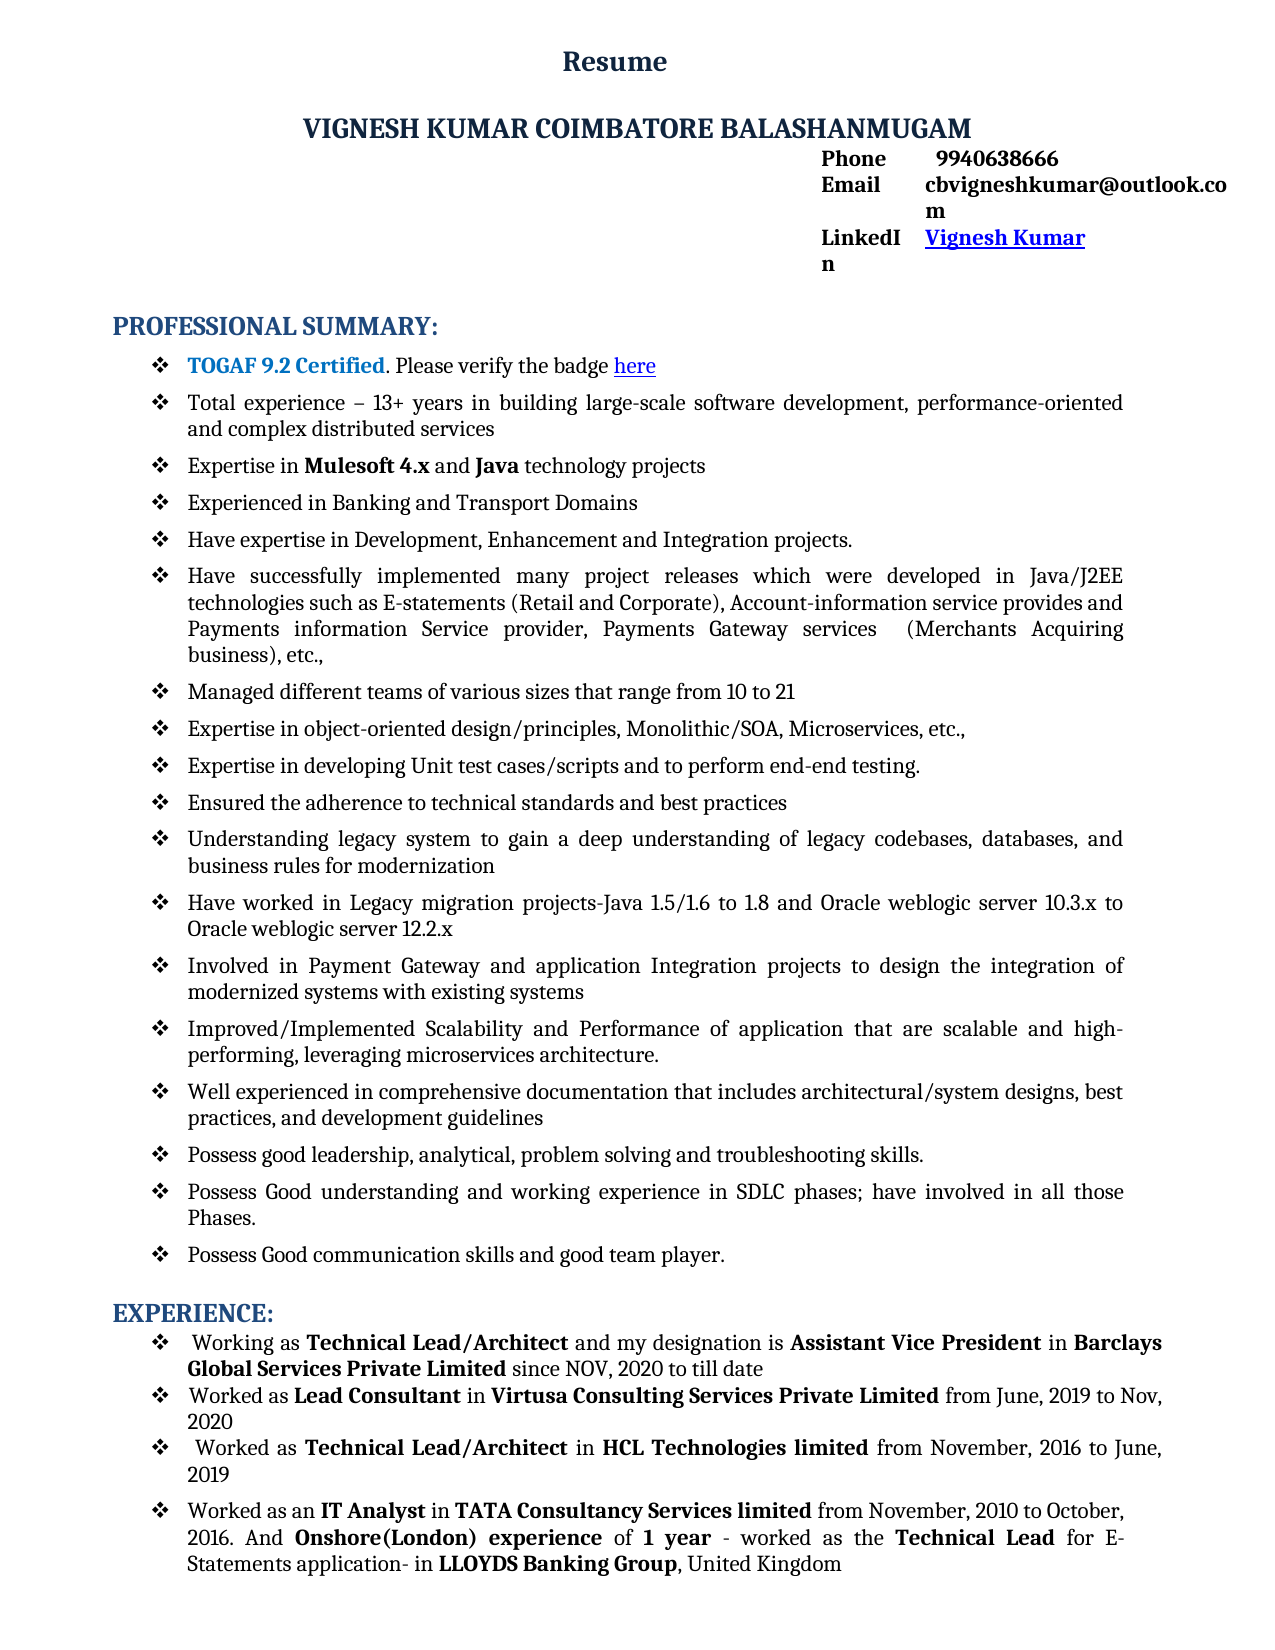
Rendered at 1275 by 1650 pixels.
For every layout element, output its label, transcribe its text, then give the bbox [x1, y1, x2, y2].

list TOGAF 9.2 Certified. Please verify the badge here [150, 353, 1125, 379]
list Managed different teams of various sizes that range from 10 to 21 [150, 679, 1125, 705]
list Working as Technical Lead/Architect and my designation is Assistant Vice President in Barclays Global Services Private Limited since NOV, 2020 to till date [150, 1330, 1162, 1382]
text PROFESSIONAL SUMMARY: [112, 311, 1162, 343]
list Have successfully implemented many project releases which were developed in Java/J2EE technologies such as E-statements (Retail and Corporate), Account-information service provides and Payments information Service provider, Payments Gateway services (Merchants Acquiring business), etc., [150, 563, 1125, 669]
list Expertise in Mulesoft 4.x and Java technology projects [150, 453, 1125, 479]
list Have worked in Legacy migration projects-Java 1.5/1.6 to 1.8 and Oracle weblogic server 10.3.x to Oracle weblogic server 12.2.x [150, 889, 1125, 942]
list Expertise in developing Unit test cases/scripts and to perform end-end testing. [150, 753, 1125, 779]
list Possess good leadership, analytical, problem solving and troubleshooting skills. [150, 1142, 1125, 1168]
list Expertise in object-oriented design/principles, Monolithic/SOA, Microservices, etc., [150, 716, 1125, 742]
list Improved/Implemented Scalability and Performance of application that are scalable and high-performing, leveraging microservices architecture. [150, 1016, 1125, 1068]
list Worked as an IT Analyst in TATA Consultancy Services limited from November, 2010 to October, 2016. And Onshore(London) experience of 1 year - worked as the Technical Lead for E-Statements application- in LLOYDS Banking Group, United Kingdom [150, 1498, 1125, 1577]
list Total experience – 13+ years in building large-scale software development, performance-oriented and complex distributed services [150, 390, 1125, 442]
list Understanding legacy system to gain a deep understanding of legacy codebases, databases, and business rules for modernization [150, 826, 1125, 879]
list Well experienced in comprehensive documentation that includes architectural/system designs, best practices, and development guidelines [150, 1079, 1125, 1131]
list Involved in Payment Gateway and application Integration projects to design the integration of modernized systems with existing systems [150, 952, 1125, 1005]
list Have expertise in Development, Enhancement and Integration projects. [150, 526, 1125, 553]
text EXPERIENCE: [112, 1298, 1162, 1330]
list Experienced in Banking and Transport Domains [150, 490, 1125, 516]
list Worked as Technical Lead/Architect in HCL Technologies limited from November, 2016 to June, 2019 [150, 1435, 1162, 1488]
list Possess Good understanding and working experience in SDLC phases; have involved in all those Phases. [150, 1178, 1125, 1231]
list Possess Good communication skills and good team player. [150, 1242, 1125, 1268]
list Worked as Lead Consultant in Virtusa Consulting Services Private Limited from June, 2019 to Nov, 2020 [150, 1382, 1162, 1435]
list Ensured the adherence to technical standards and best practices [150, 789, 1125, 816]
